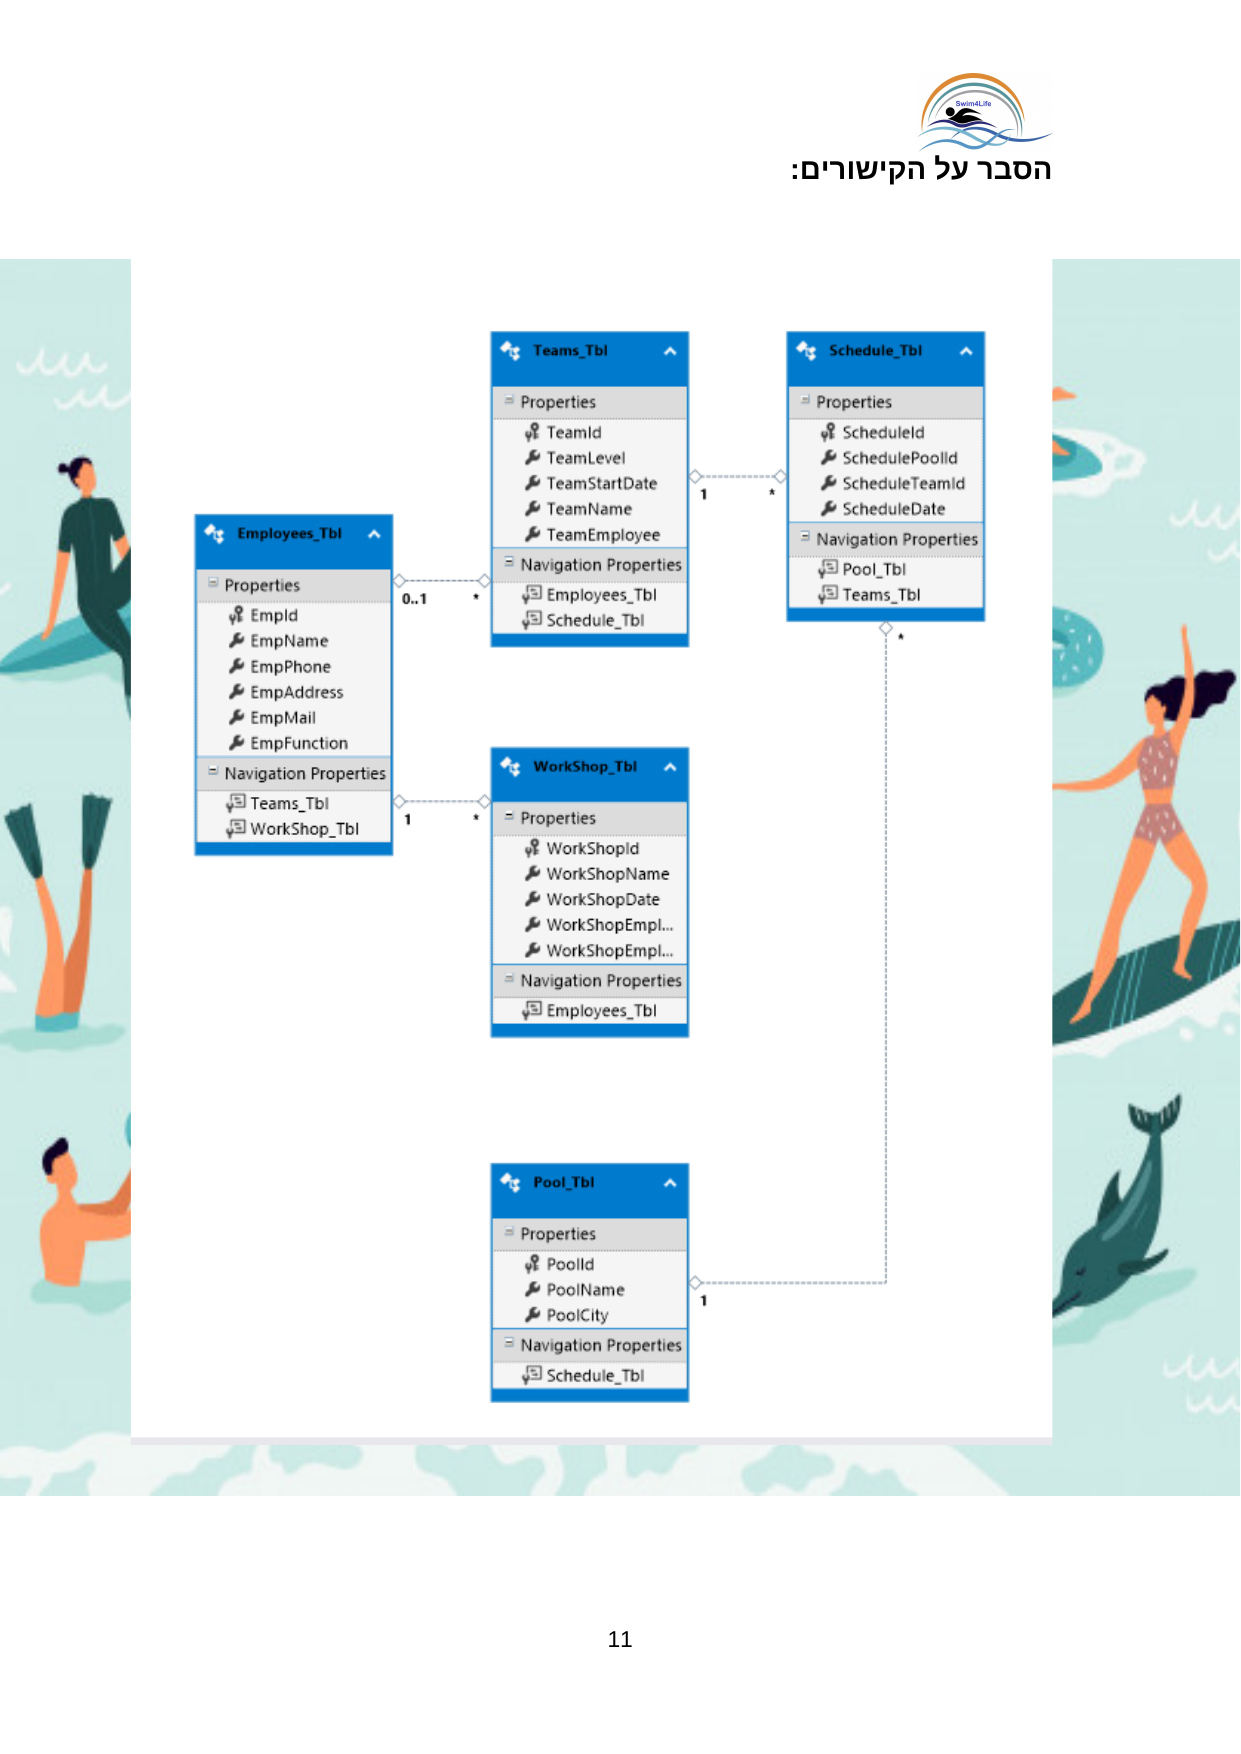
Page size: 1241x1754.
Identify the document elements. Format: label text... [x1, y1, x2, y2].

text הסבר על הקישורים: [187, 152, 1053, 185]
picture [917, 73, 1053, 152]
picture [0, 211, 1241, 1496]
